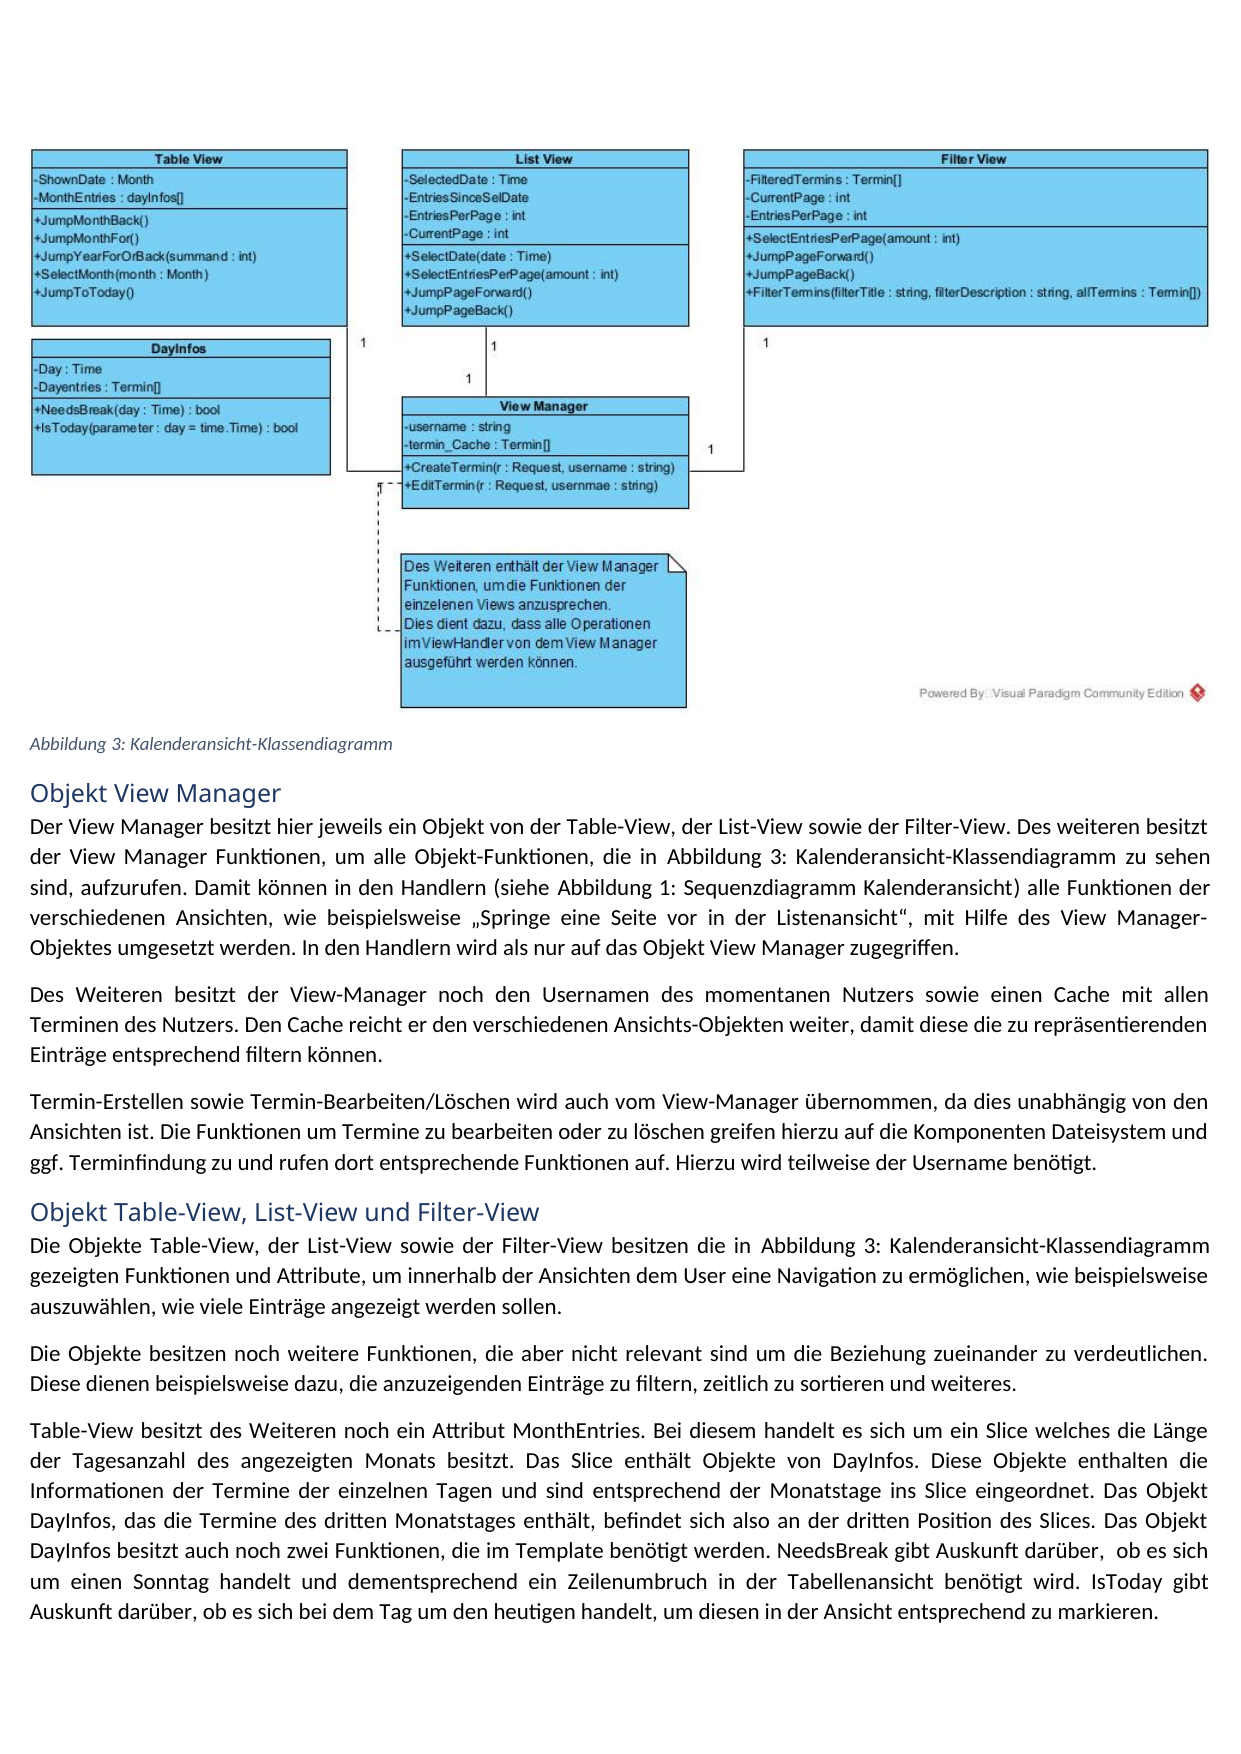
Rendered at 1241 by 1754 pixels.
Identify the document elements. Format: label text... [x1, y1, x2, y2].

picture [29, 147, 1212, 713]
text Des Weiteren besitzt der View-Manager noch den Usernamen des momentanen Nutzers sowie einen Cache mit allen Terminen des Nutzers. Den Cache reicht er den verschiedenen Ansichts-Objekten weiter, damit diese die zu repräsentierenden Einträge entsprechend filtern können. [29, 980, 1211, 1068]
subtitle Objekt Table-View, List-View und Filter-View [29, 1194, 1211, 1229]
text Der View Manager besitzt hier jeweils ein Objekt von der Table-View, der List-View sowie der Filter-View. Des weiteren besitzt der View Manager Funktionen, um alle Objekt-Funktionen, die in Abbildung 3: Kalenderansicht-Klassendiagramm zu sehen sind, aufzurufen. Damit können in den Handlern (siehe Abbildung 1: Sequenzdiagramm Kalenderansicht) alle Funktionen der verschiedenen Ansichten, wie beispielsweise „Springe eine Seite vor in der Listenansicht“, mit Hilfe des View Manager-Objektes umgesetzt werden. In den Handlern wird als nur auf das Objekt View Manager zugegriffen. [29, 812, 1211, 961]
text Die Objekte Table-View, der List-View sowie der Filter-View besitzen die in Abbildung 3: Kalenderansicht-Klassendiagramm gezeigten Funktionen und Attribute, um innerhalb der Ansichten dem User eine Navigation zu ermöglichen, wie beispielsweise auszuwählen, wie viele Einträge angezeigt werden sollen. [29, 1231, 1211, 1320]
subtitle Objekt View Manager [29, 776, 1211, 809]
text Die Objekte besitzen noch weitere Funktionen, die aber nicht relevant sind um die Beziehung zueinander zu verdeutlichen. Diese dienen beispielsweise dazu, die anzuzeigenden Einträge zu filtern, zeitlich zu sortieren und weiteres. [29, 1339, 1211, 1397]
text Termin-Erstellen sowie Termin-Bearbeiten/Löschen wird auch vom View-Manager übernommen, da dies unabhängig von den Ansichten ist. Die Funktionen um Termine zu bearbeiten oder zu löschen greifen hierzu auf die Komponenten Dateisystem und ggf. Terminfindung zu und rufen dort entsprechende Funktionen auf. Hierzu wird teilweise der Username benötigt. [29, 1087, 1211, 1176]
text Table-View besitzt des Weiteren noch ein Attribut MonthEntries. Bei diesem handelt es sich um ein Slice welches die Länge der Tagesanzahl des angezeigten Monats besitzt. Das Slice enthält Objekte von DayInfos. Diese Objekte enthalten die Informationen der Termine der einzelnen Tagen und sind entsprechend der Monatstage ins Slice eingeordnet. Das Objekt DayInfos, das die Termine des dritten Monatstages enthält, befindet sich also an der dritten Position des Slices. Das Objekt DayInfos besitzt auch noch zwei Funktionen, die im Template benötigt werden. NeedsBreak gibt Auskunft darüber, ob es sich um einen Sonntag handelt und dementsprechend ein Zeilenumbruch in der Tabellenansicht benötigt wird. IsToday gibt Auskunft darüber, ob es sich bei dem Tag um den heutigen handelt, um diesen in der Ansicht entsprechend zu markieren. [29, 1416, 1211, 1625]
